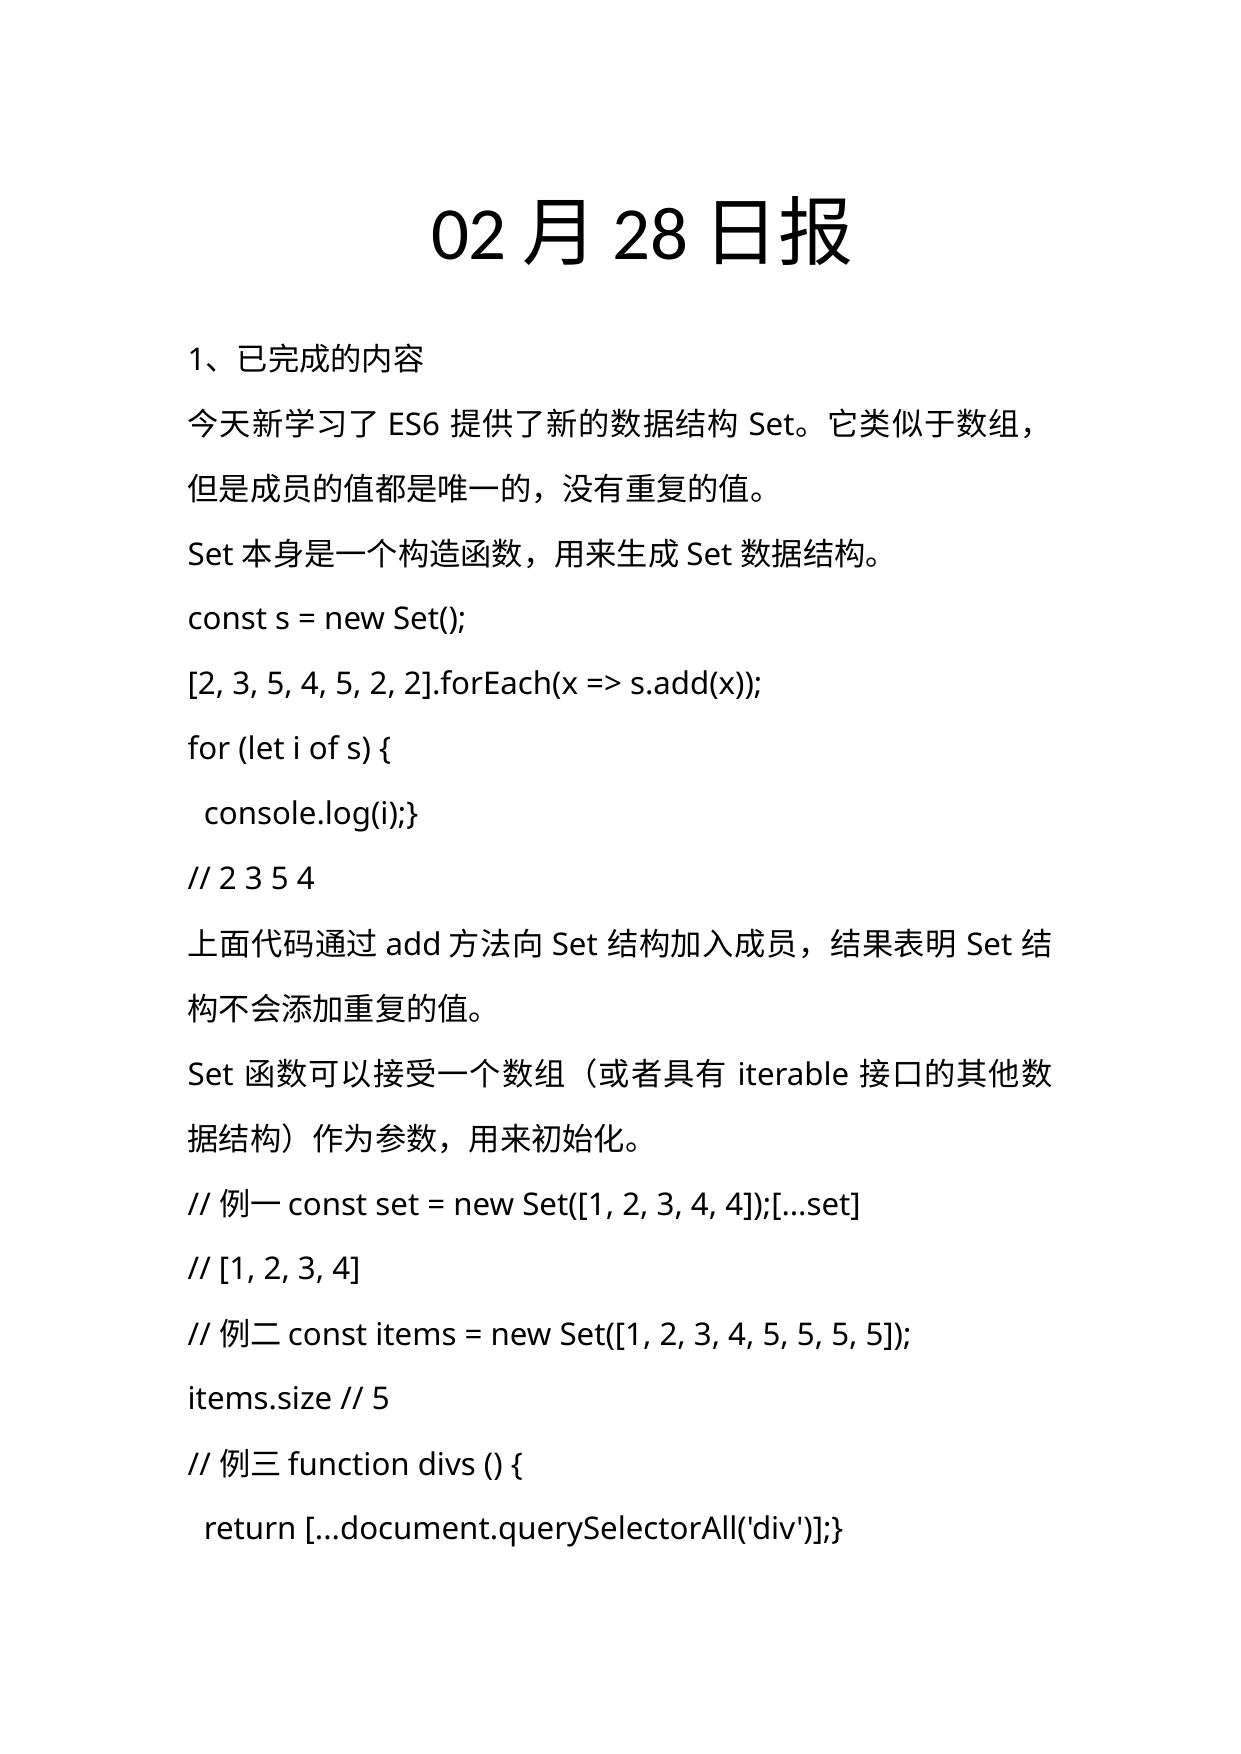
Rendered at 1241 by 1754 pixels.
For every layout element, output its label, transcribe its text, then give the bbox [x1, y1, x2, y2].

list // 例二const items = new Set([1, 2, 3, 4, 5, 5, 5, 5]); [187, 1299, 1053, 1364]
list const s = new Set(); [187, 584, 1053, 649]
list [2, 3, 5, 4, 5, 2, 2].forEach(x => s.add(x)); [187, 649, 1053, 714]
list return [...document.querySelectorAll('div')];} [187, 1494, 1053, 1559]
list 上面代码通过add方法向 Set 结构加入成员，结果表明 Set 结构不会添加重复的值。 [187, 909, 1053, 1039]
list Set 本身是一个构造函数，用来生成 Set 数据结构。 [187, 519, 1053, 584]
list // 例三function divs () { [187, 1429, 1053, 1494]
list // 2 3 5 4 [187, 844, 1053, 909]
list Set 函数可以接受一个数组（或者具有 iterable 接口的其他数据结构）作为参数，用来初始化。 [187, 1039, 1053, 1169]
list for (let i of s) { [187, 714, 1053, 779]
list // 例一const set = new Set([1, 2, 3, 4, 4]);[...set] [187, 1169, 1053, 1234]
list 已完成的内容 [187, 324, 1053, 389]
list 今天新学习了ES6 提供了新的数据结构 Set。它类似于数组，但是成员的值都是唯一的，没有重复的值。 [187, 389, 1053, 519]
text 02月28日报 [187, 162, 1053, 292]
list console.log(i);} [187, 779, 1053, 844]
list // [1, 2, 3, 4] [187, 1234, 1053, 1299]
list items.size // 5 [187, 1364, 1053, 1429]
